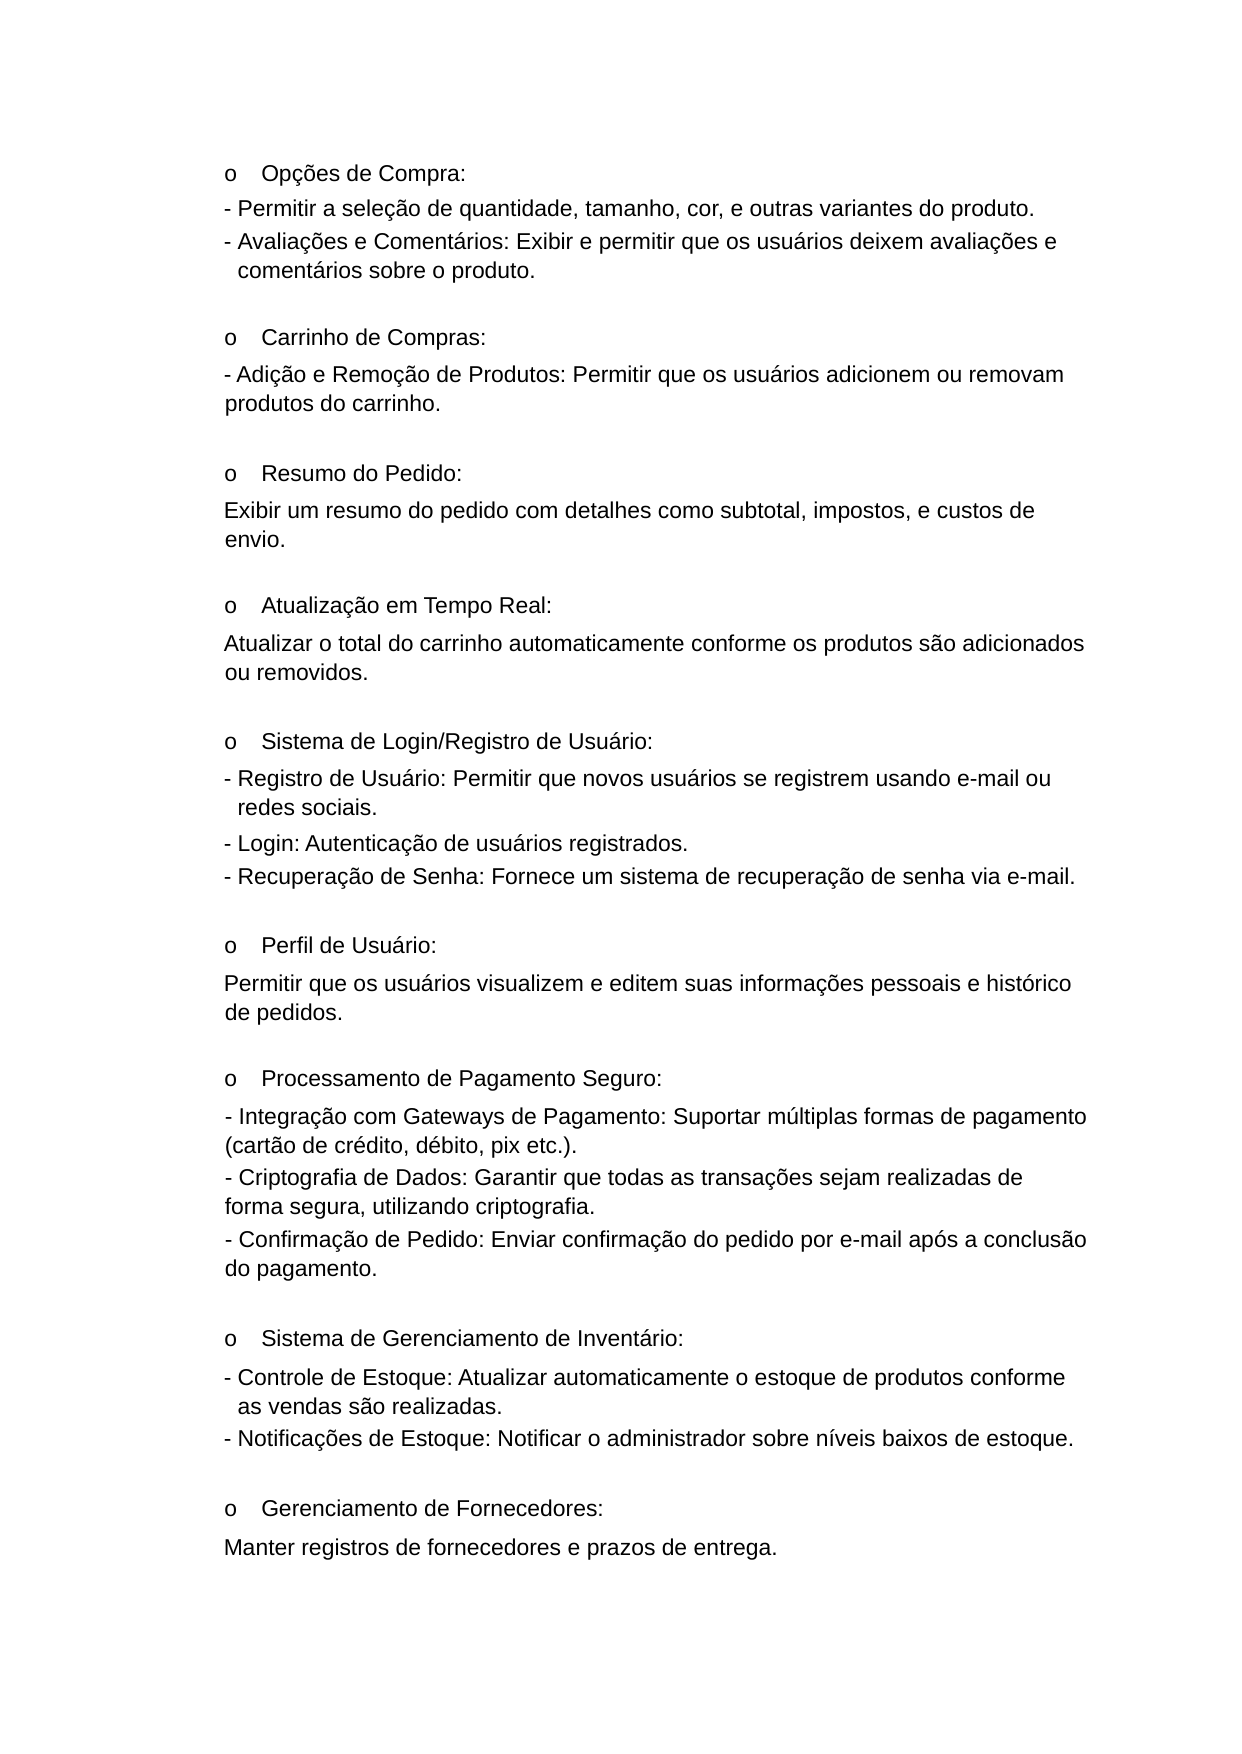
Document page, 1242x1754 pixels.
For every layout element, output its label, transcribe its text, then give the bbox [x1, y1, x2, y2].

list Notificações de Estoque: Notificar o administrador sobre níveis baixos de estoque. [223, 1425, 1087, 1452]
text Manter registros de fornecedores e prazos de entrega. [223, 1534, 1087, 1561]
list Processamento de Pagamento Seguro: [223, 1065, 1087, 1094]
list Recuperação de Senha: Fornece um sistema de recuperação de senha via e-mail. [223, 863, 1087, 889]
text Exibir um resumo do pedido com detalhes como subtotal, impostos, e custos de envio. [223, 497, 1087, 552]
list Atualização em Tempo Real: [223, 592, 1087, 621]
list Resumo do Pedido: [223, 459, 1087, 488]
text - Adição e Remoção de Produtos: Permitir que os usuários adicionem ou removam produtos do carrinho. [223, 361, 1087, 416]
list Avaliações e Comentários: Exibir e permitir que os usuários deixem avaliações e comentários sobre o produto. [223, 228, 1087, 283]
list Perfil de Usuário: [223, 932, 1087, 961]
list Opções de Compra: [223, 160, 1087, 189]
list Sistema de Login/Registro de Usuário: [223, 728, 1087, 756]
list Login: Autenticação de usuários registrados. [223, 830, 1087, 857]
list Controle de Estoque: Atualizar automaticamente o estoque de produtos conforme as vendas são realizadas. [223, 1364, 1087, 1419]
list Sistema de Gerenciamento de Inventário: [223, 1324, 1087, 1353]
list Permitir a seleção de quantidade, tamanho, cor, e outras variantes do produto. [223, 195, 1087, 222]
list Carrinho de Compras: [223, 324, 1087, 352]
text Atualizar o total do carrinho automaticamente conforme os produtos são adicionados ou removidos. [223, 629, 1087, 685]
text - Integração com Gateways de Pagamento: Suportar múltiplas formas de pagamento (cartão de crédito, débito, pix etc.). [224, 1103, 1087, 1158]
text - Criptografia de Dados: Garantir que todas as transações sejam realizadas de forma segura, utilizando criptografia. [224, 1164, 1087, 1219]
list Gerenciamento de Fornecedores: [223, 1494, 1087, 1523]
list Registro de Usuário: Permitir que novos usuários se registrem usando e-mail ou redes sociais. [223, 765, 1087, 821]
text Permitir que os usuários visualizem e editem suas informações pessoais e histórico de pedidos. [223, 969, 1087, 1025]
text - Confirmação de Pedido: Enviar confirmação do pedido por e-mail após a conclusão do pagamento. [224, 1226, 1087, 1281]
